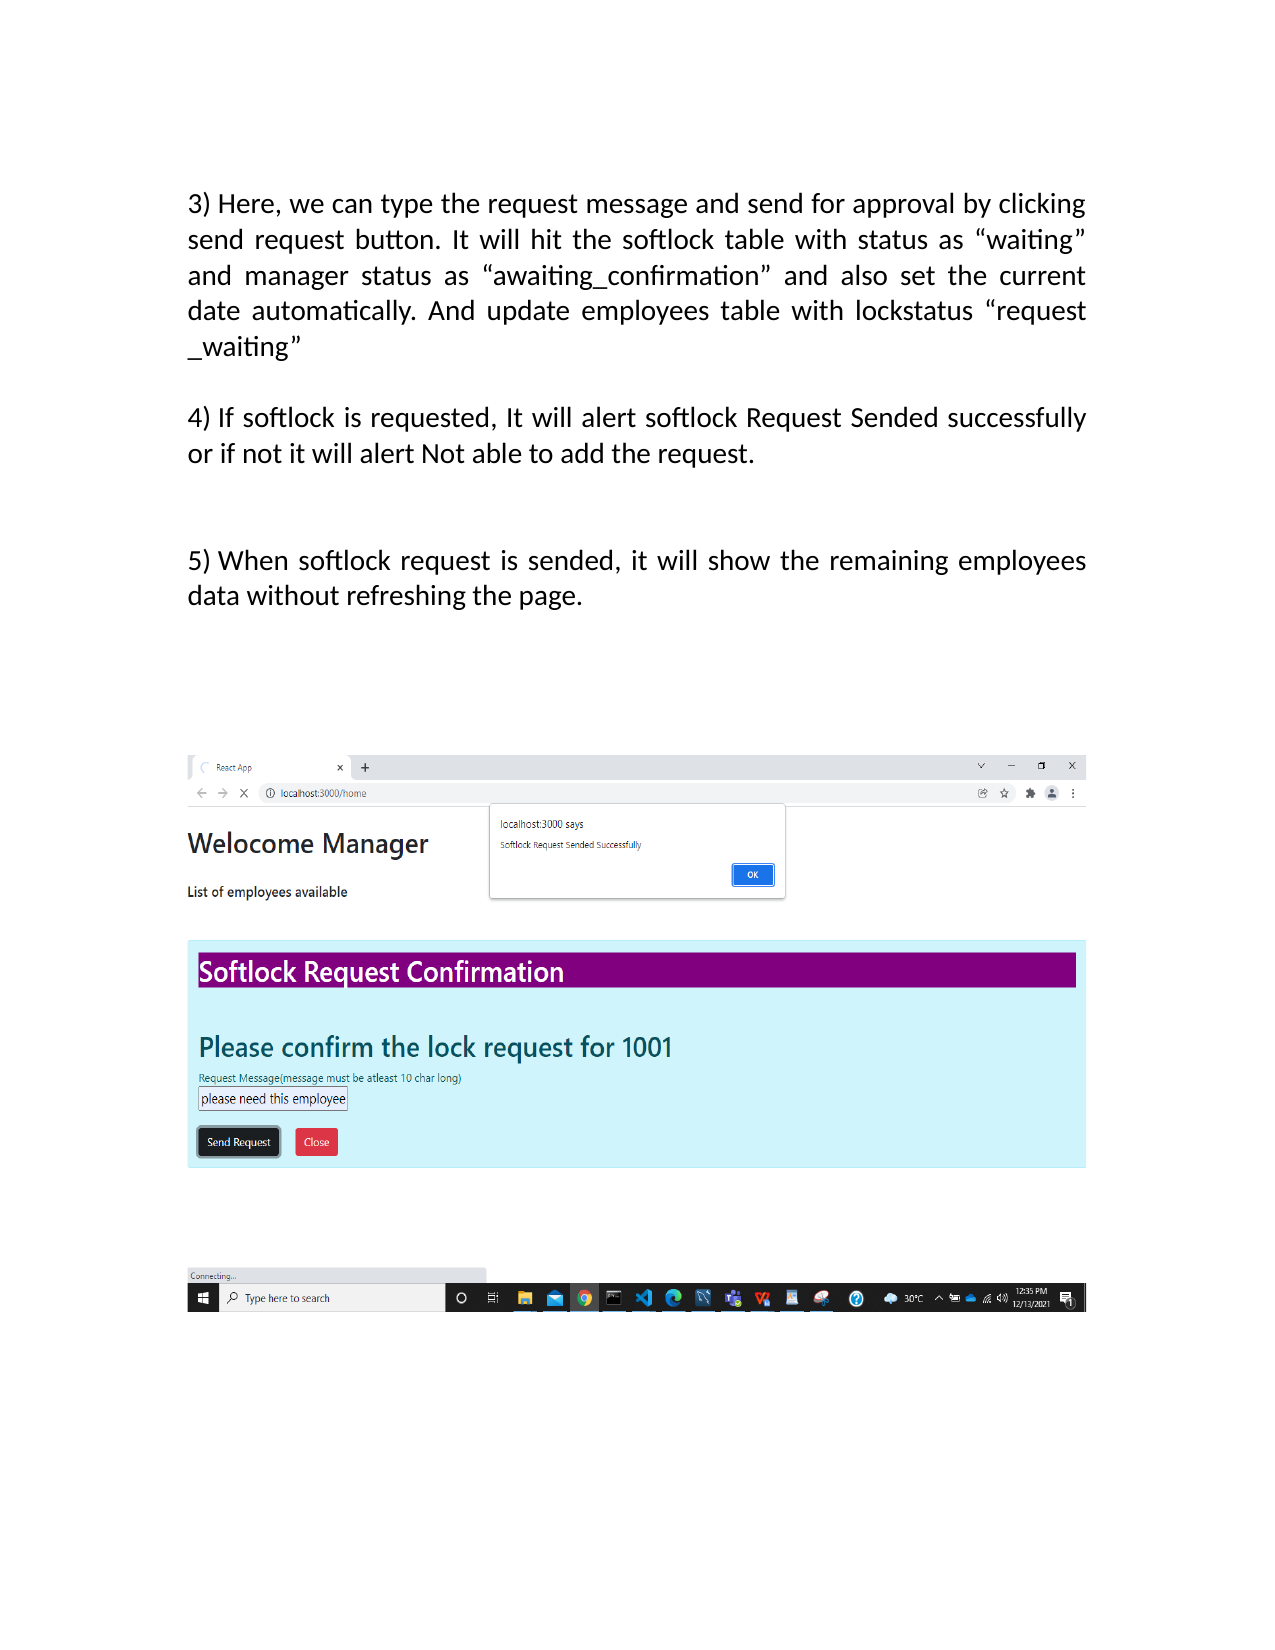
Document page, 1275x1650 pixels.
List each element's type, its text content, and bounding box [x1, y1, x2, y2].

list If softlock is requested, It will alert softlock Request Sended successfully or if not it will alert Not able to add the request. [187, 399, 1087, 471]
picture [187, 755, 1087, 1312]
list Here, we can type the request message and send for approval by clicking send request button. It will hit the softlock table with status as “waiting” and manager status as “awaiting_confirmation” and also set the current date automatically. And update employees table with lockstatus “request _waiting” [187, 186, 1087, 364]
list When softlock request is sended, it will show the remaining employees data without refreshing the page. [187, 542, 1087, 613]
